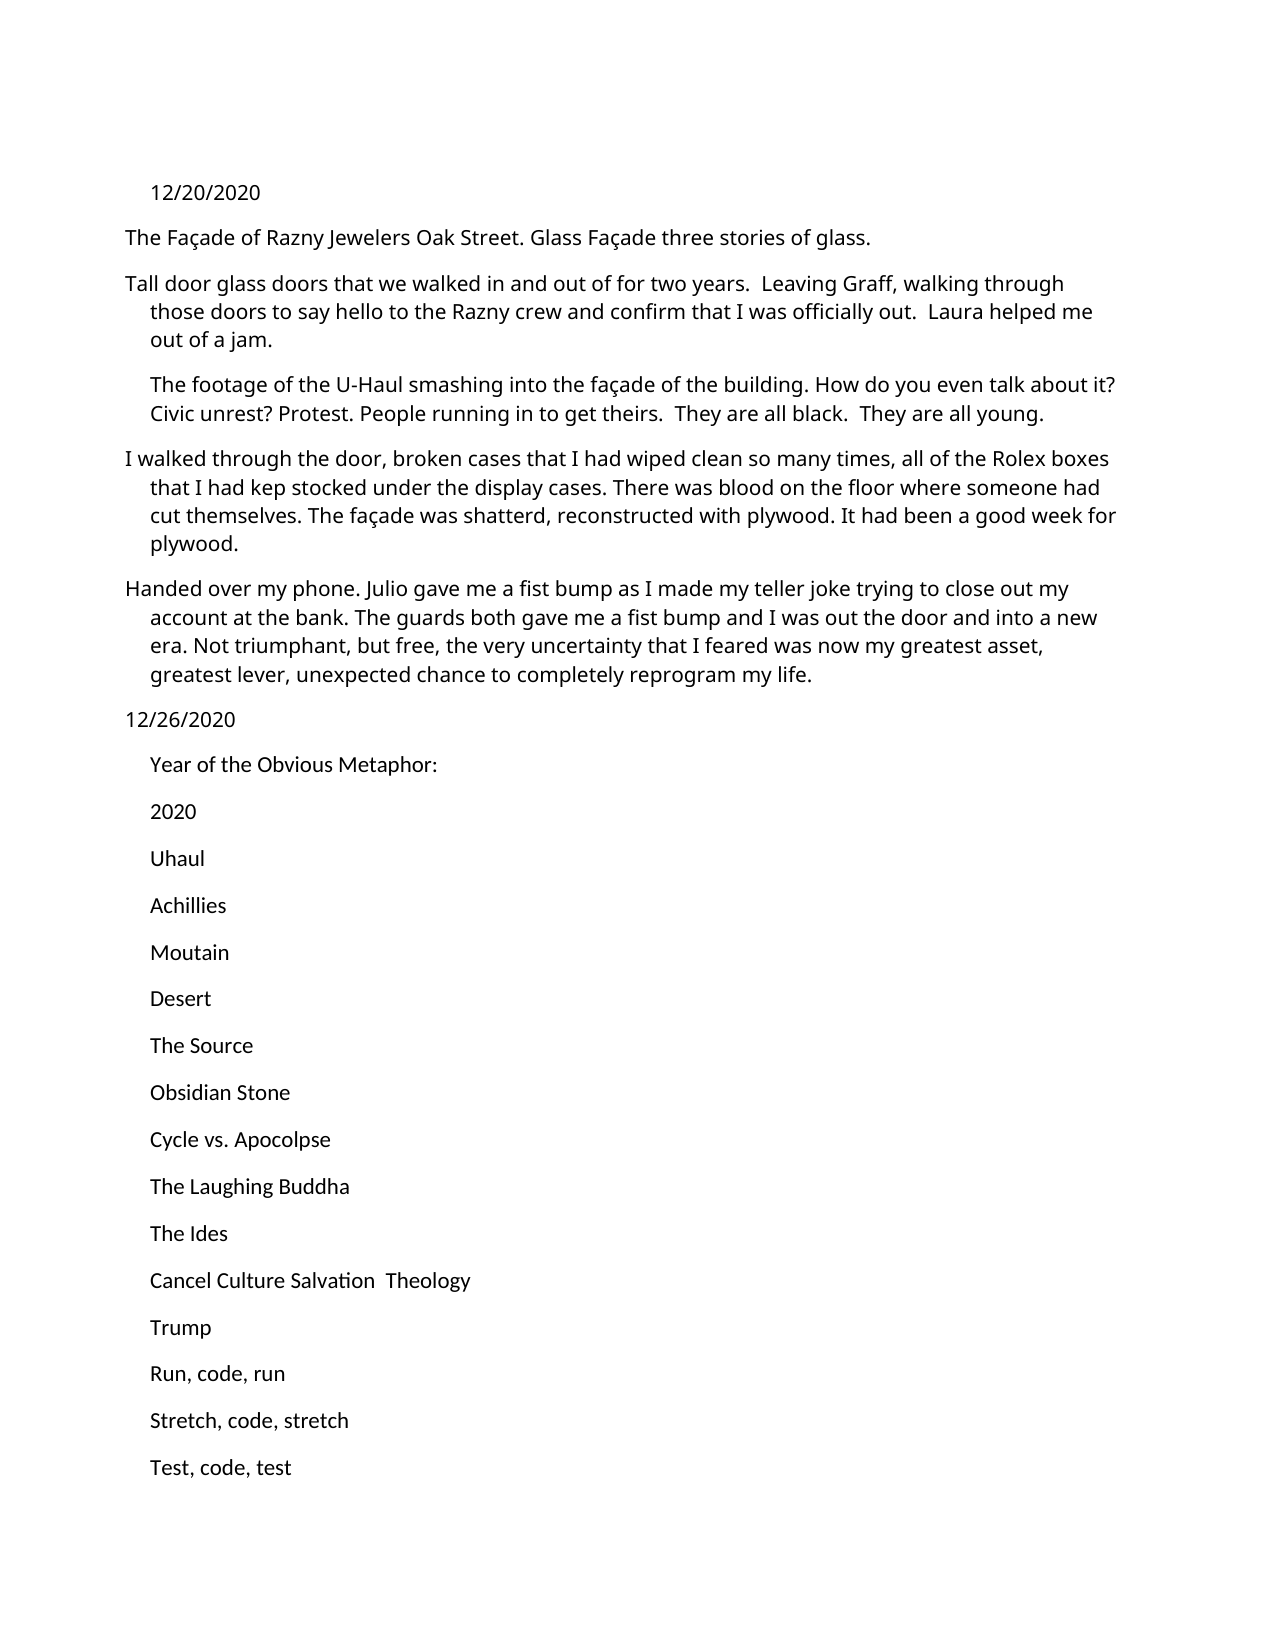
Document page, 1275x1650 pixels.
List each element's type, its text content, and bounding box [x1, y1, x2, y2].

text Cancel Culture Salvation Theology [150, 1266, 1125, 1294]
text 2020 [150, 797, 1125, 825]
text Uhaul [150, 844, 1125, 872]
text The footage of the U-Haul smashing into the façade of the building. How do you even talk about it? Civic unrest? Protest. People running in to get theirs. They are all black. They are all young. [125, 371, 1125, 427]
text Test, code, test [150, 1453, 1125, 1481]
text I walked through the door, broken cases that I had wiped clean so many times, all of the Rolex boxes that I had kep stocked under the display cases. There was blood on the floor where someone had cut themselves. The façade was shatterd, reconstructed with plywood. It had been a good week for plywood. [125, 444, 1125, 558]
text The Laughing Buddha [150, 1172, 1125, 1200]
text The Ides [150, 1219, 1125, 1247]
text Stretch, code, stretch [150, 1406, 1125, 1434]
text Moutain [150, 938, 1125, 966]
text Trump [150, 1313, 1125, 1341]
text Cycle vs. Apocolpse [150, 1125, 1125, 1153]
text Handed over my phone. Julio gave me a fist bump as I made my teller joke trying to close out my account at the bank. The guards both gave me a fist bump and I was out the door and into a new era. Not triumphant, but free, the very uncertainty that I feared was now my greatest asset, greatest lever, unexpected chance to completely reprogram my life. [125, 574, 1125, 688]
text 12/20/2020 [125, 150, 1125, 207]
text The Façade of Razny Jewelers Oak Street. Glass Façade three stories of glass. [125, 223, 1125, 252]
text Desert [150, 984, 1125, 1012]
text The Source [150, 1031, 1125, 1059]
text Tall door glass doors that we walked in and out of for two years. Leaving Graff, walking through those doors to say hello to the Razny crew and confirm that I was officially out. Laura helped me out of a jam. [125, 269, 1125, 354]
text Achillies [150, 891, 1125, 919]
text Year of the Obvious Metaphor: [150, 750, 1125, 778]
text Obsidian Stone [150, 1078, 1125, 1106]
text Run, code, run [150, 1359, 1125, 1387]
text 12/26/2020 [125, 705, 1125, 733]
